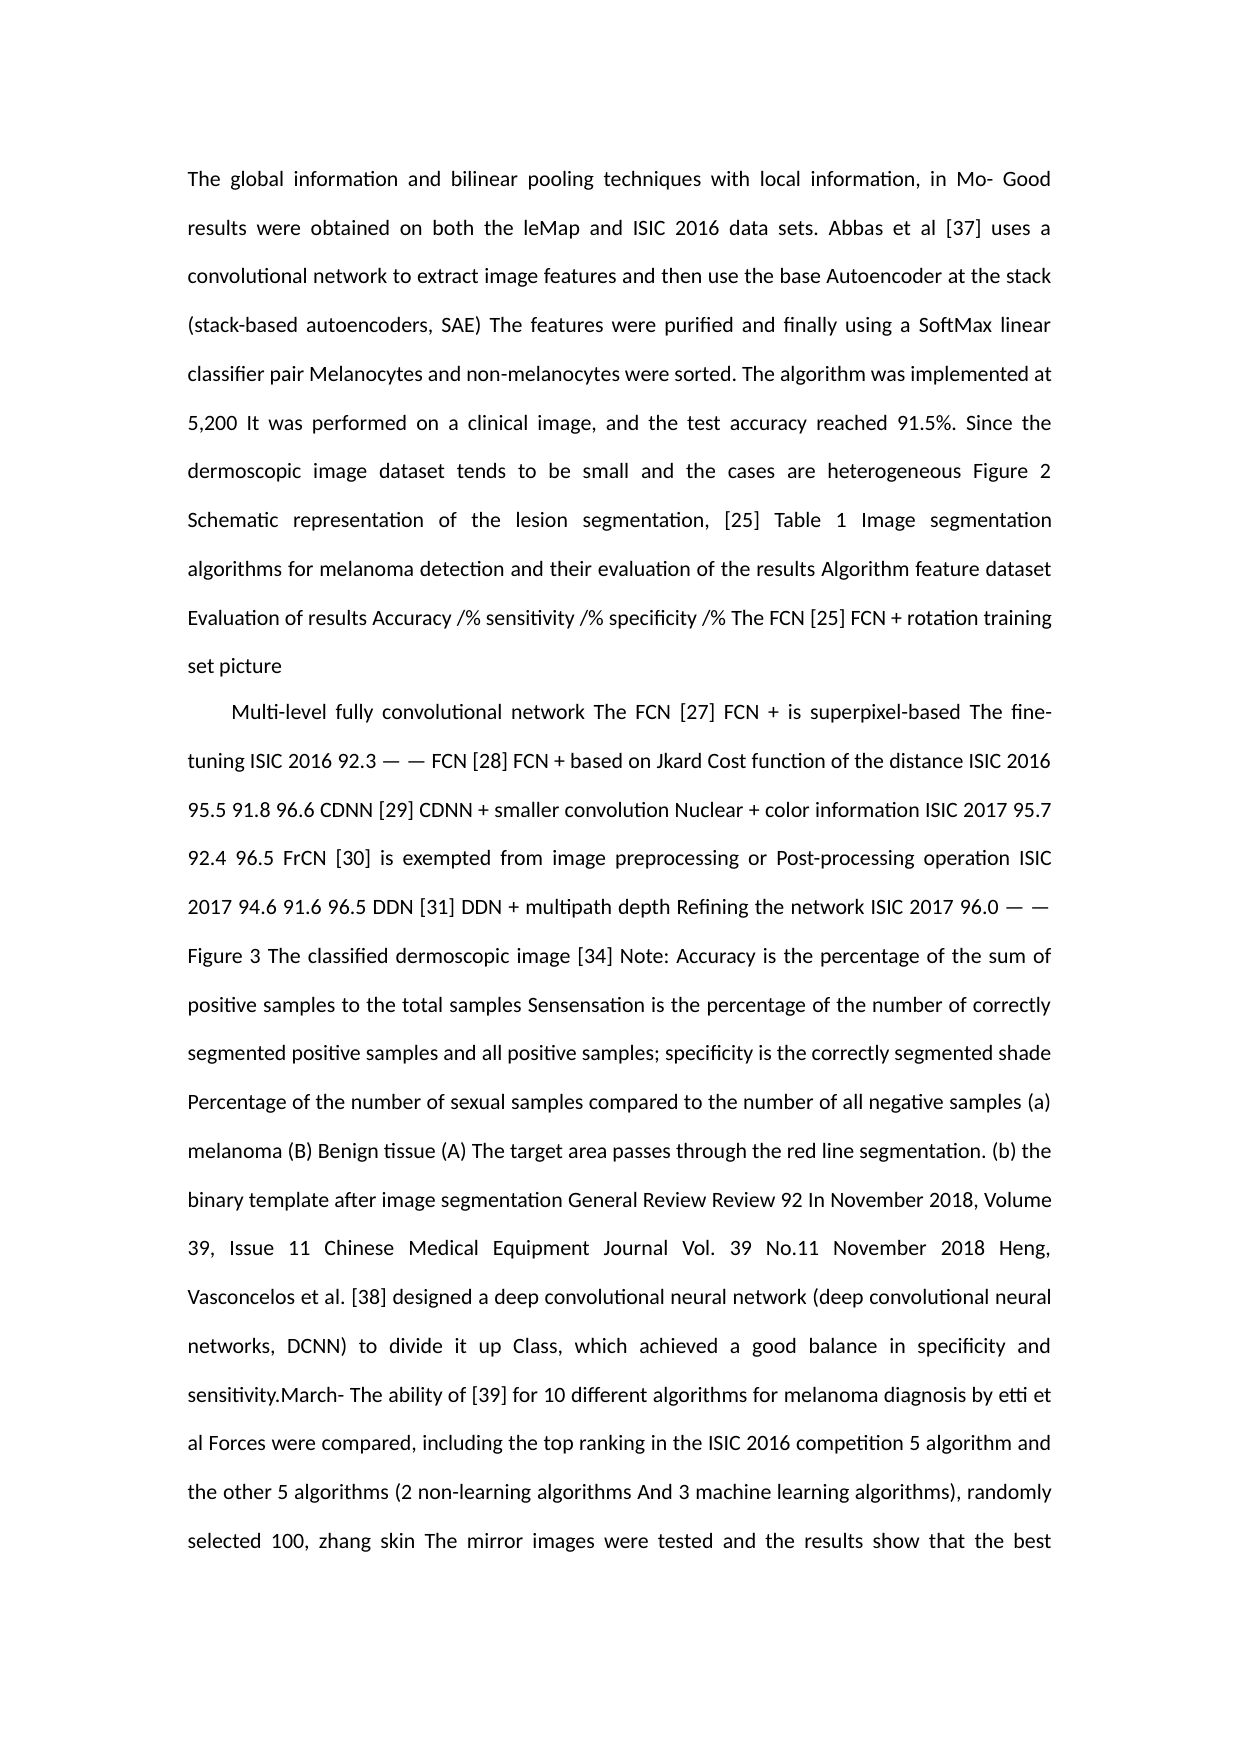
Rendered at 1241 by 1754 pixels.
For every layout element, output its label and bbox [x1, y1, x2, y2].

list [187, 162, 1053, 682]
list [187, 695, 1053, 1557]
